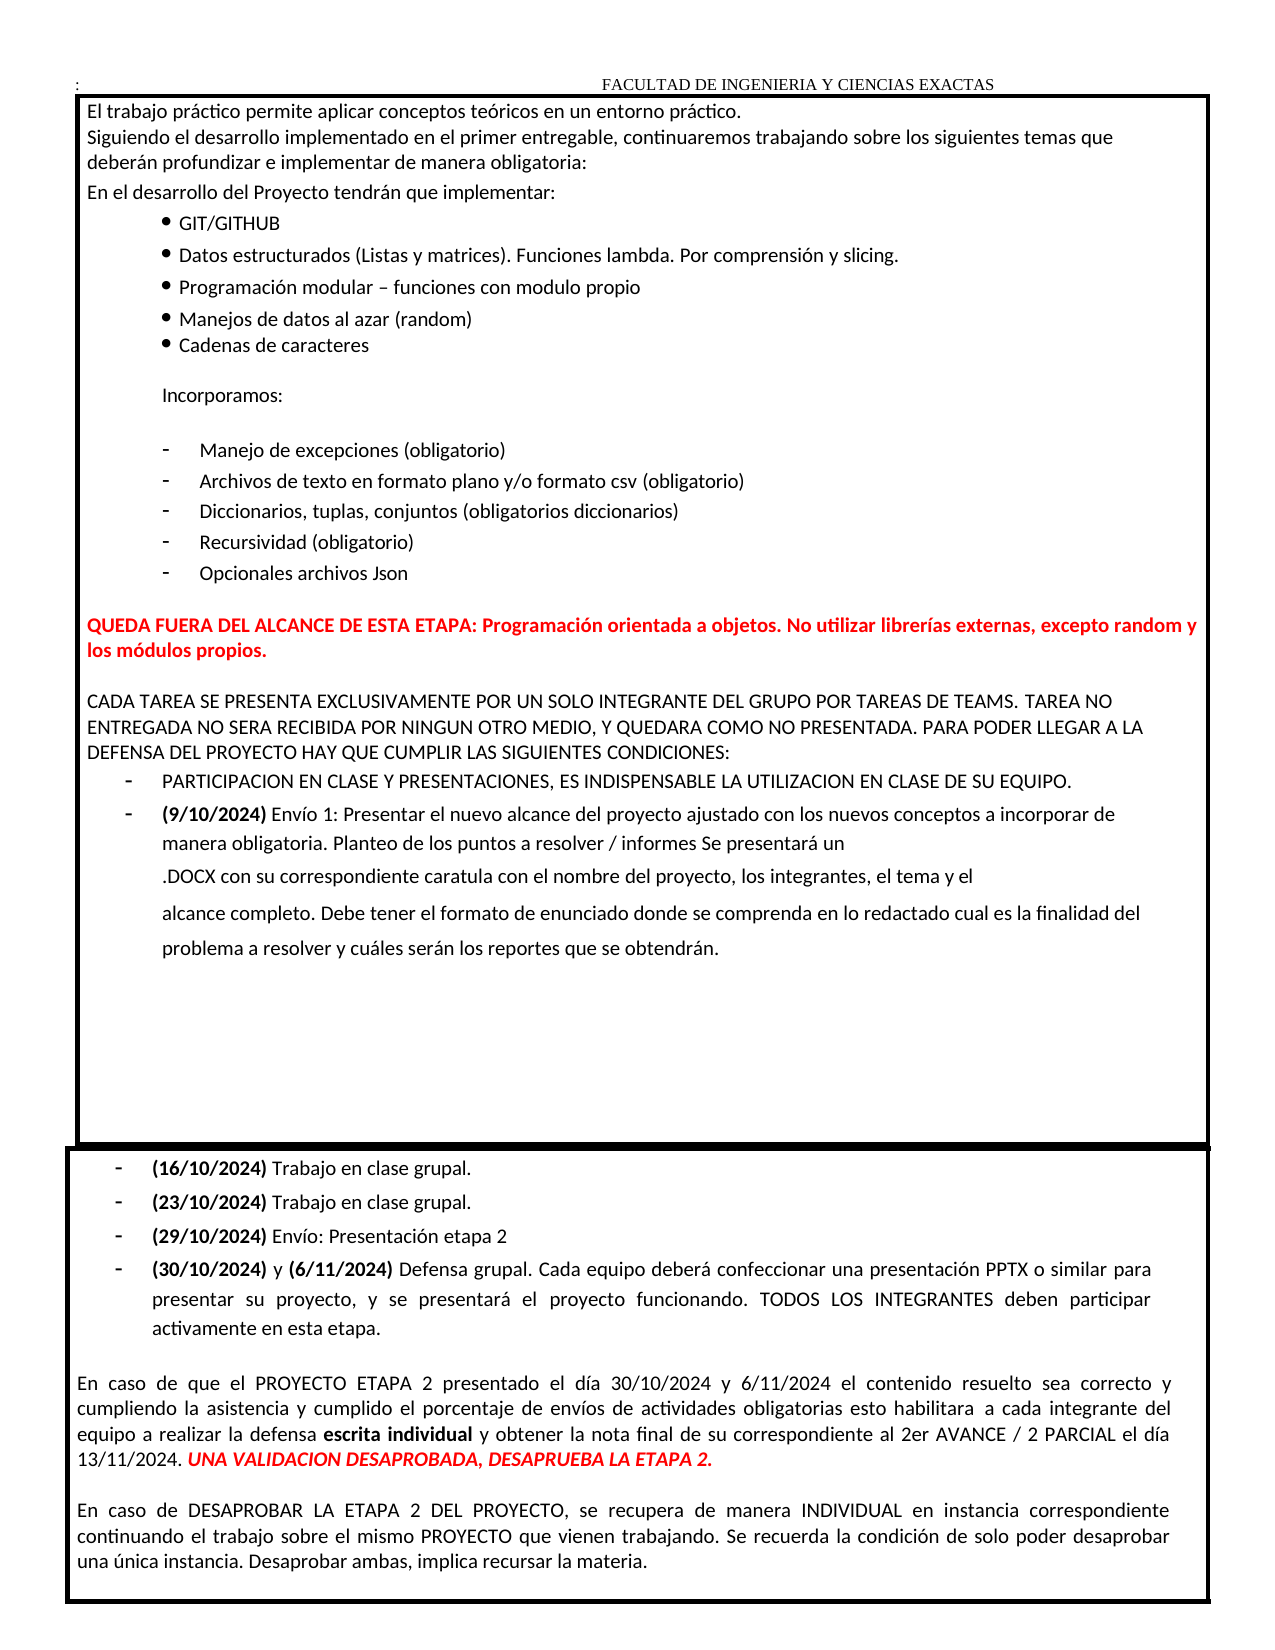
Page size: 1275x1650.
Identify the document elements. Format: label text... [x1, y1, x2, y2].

table_cell El trabajo práctico permite aplicar conceptos teóricos en un entorno práctico. Siguiendo el desarrollo implementado en el primer entregable, continuaremos trabajando sobre los siguientes temas que deberán profundizar e implementar de manera obligatoria: En el desarrollo del Proyecto tendrán que implementar: GIT/GITHUB Datos estructurados (Listas y matrices). Funciones lambda. Por comprensión y slicing. Programación modular – funciones con modulo propio Manejos de datos al azar (random) Cadenas de caracteres Incorporamos: Manejo de excepciones (obligatorio) Archivos de texto en formato plano y/o formato csv (obligatorio) Diccionarios, tuplas, conjuntos (obligatorios diccionarios) Recursividad (obligatorio) Opcionales archivos Json QUEDA FUERA DEL ALCANCE DE ESTA ETAPA: Programación orientada a objetos. No utilizar librerías externas, excepto random y los módulos propios. CADA TAREA SE PRESENTA EXCLUSIVAMENTE POR UN SOLO INTEGRANTE DEL GRUPO POR TAREAS DE TEAMS. TAREA NO ENTREGADA NO SERA RECIBIDA POR NINGUN OTRO MEDIO, Y QUEDARA COMO NO PRESENTADA. PARA PODER LLEGAR A LA DEFENSA DEL PROYECTO HAY QUE CUMPLIR LAS SIGUIENTES CONDICIONES: PARTICIPACION EN CLASE Y PRESENTACIONES, ES INDISPENSABLE LA UTILIZACION EN CLASE DE SU EQUIPO. (9/10/2024) Envío 1: Presentar el nuevo alcance del proyecto ajustado con los nuevos conceptos a incorporar de manera obligatoria. Planteo de los puntos a resolver / informes Se presentará un .DOCX con su correspondiente caratula con el nombre del proyecto, los integrantes, el tema y el alcance completo. Debe tener el formato de enunciado donde se comprenda en lo redactado cual es la finalidad del problema a resolver y cuáles serán los reportes que se obtendrán. [80, 98, 1206, 1141]
